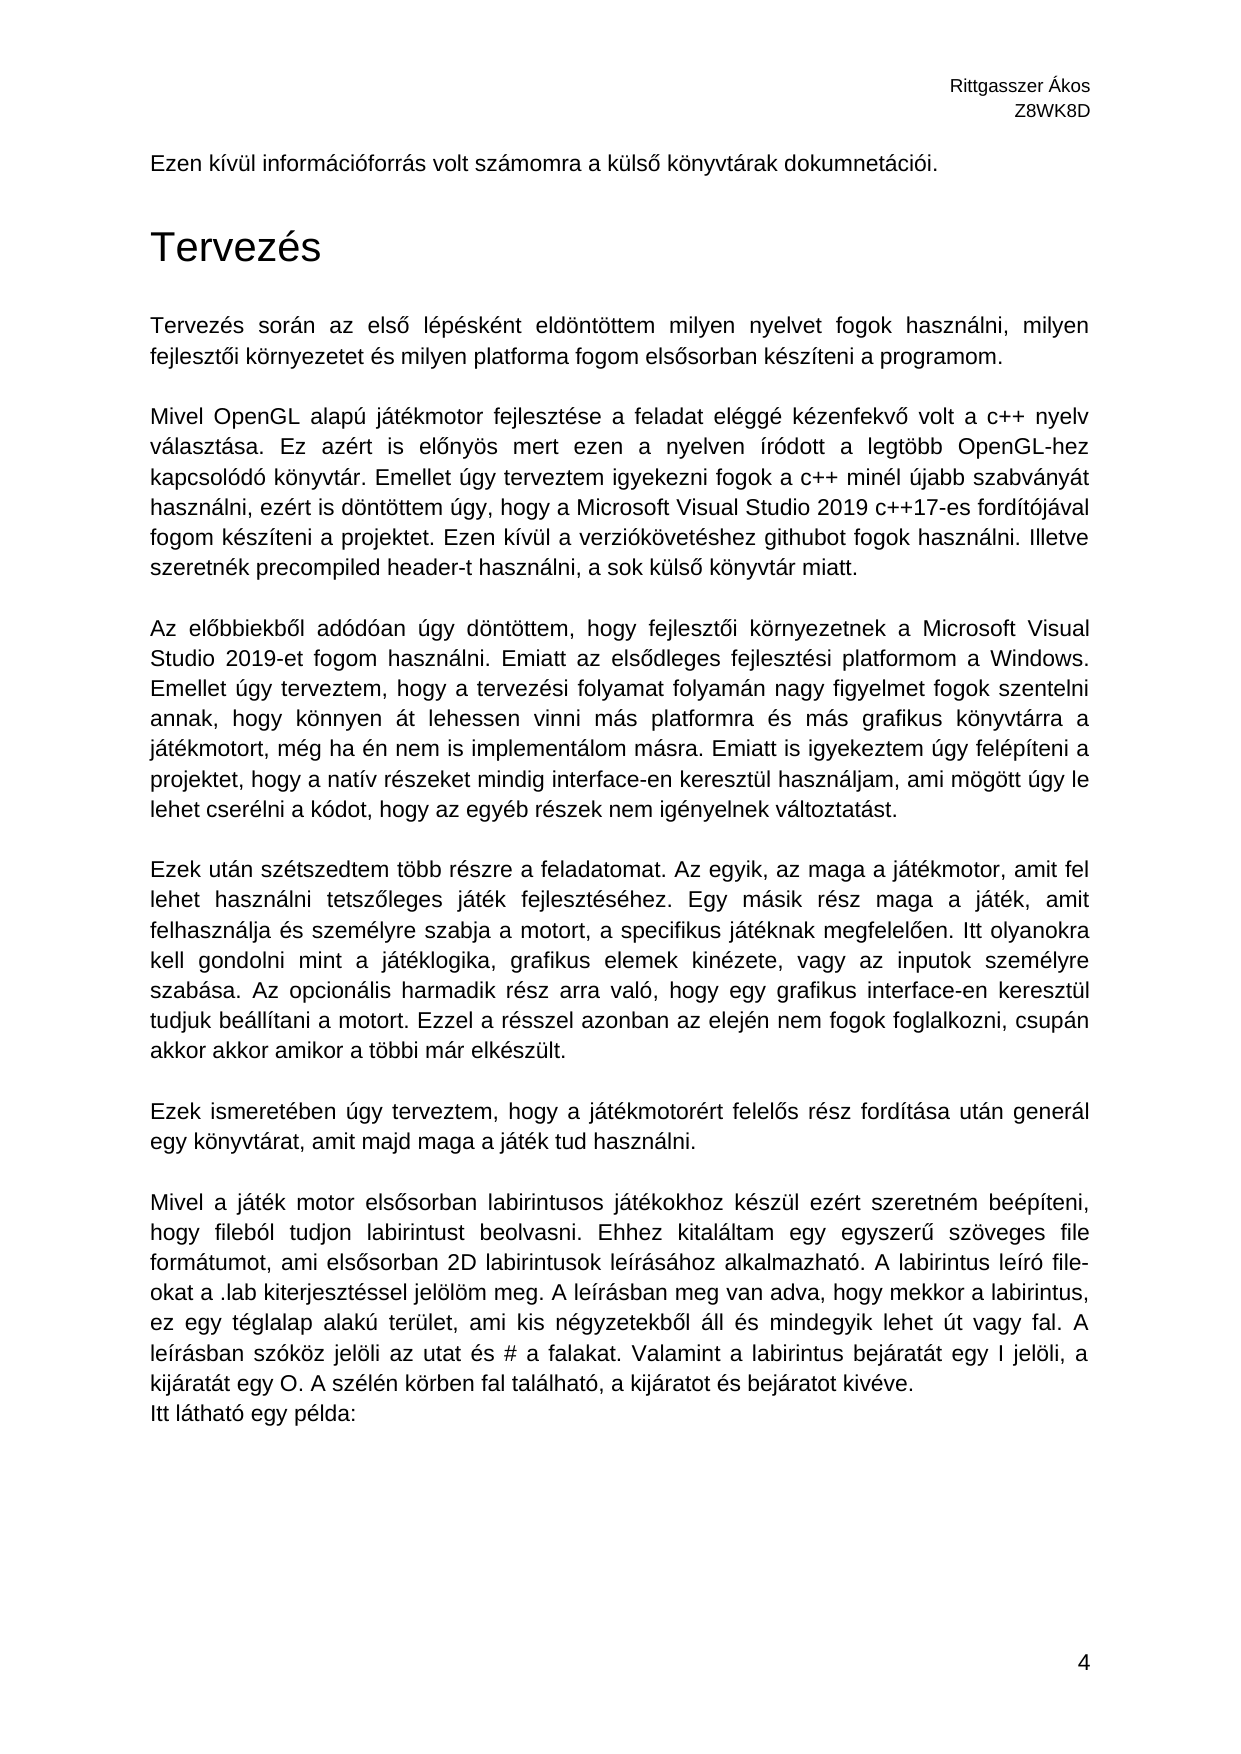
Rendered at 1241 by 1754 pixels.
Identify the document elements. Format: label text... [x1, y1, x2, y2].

text Mivel OpenGL alapú játékmotor fejlesztése a feladat eléggé kézenfekvő volt a c++ nyelv választása. Ez azért is előnyös mert ezen a nyelven íródott a legtöbb OpenGL-hez kapcsolódó könyvtár. Emellet úgy terveztem igyekezni fogok a c++ minél újabb szabványát használni, ezért is döntöttem úgy, hogy a Microsoft Visual Studio 2019 c++17-es fordítójával fogom készíteni a projektet. Ezen kívül a verziókövetéshez githubot fogok használni. Illetve szeretnék precompiled header-t használni, a sok külső könyvtár miatt. [150, 403, 1090, 581]
text Ezen kívül információforrás volt számomra a külső könyvtárak dokumnetációi. [150, 150, 1090, 176]
text Tervezés során az első lépésként eldöntöttem milyen nyelvet fogok használni, milyen fejlesztői környezetet és milyen platforma fogom elsősorban készíteni a programom. [150, 312, 1090, 369]
text Mivel a játék motor elsősorban labirintusos játékokhoz készül ezért szeretném beépíteni, hogy fileból tudjon labirintust beolvasni. Ehhez kitaláltam egy egyszerű szöveges file formátumot, ami elsősorban 2D labirintusok leírásához alkalmazható. A labirintus leíró file-okat a .lab kiterjesztéssel jelölöm meg. A leírásban meg van adva, hogy mekkor a labirintus, ez egy téglalap alakú terület, ami kis négyzetekből áll és mindegyik lehet út vagy fal. A leírásban szóköz jelöli az utat és # a falakat. Valamint a labirintus bejáratát egy I jelöli, a kijáratát egy O. A szélén körben fal található, a kijáratot és bejáratot kivéve. [150, 1188, 1090, 1396]
text Az előbbiekből adódóan úgy döntöttem, hogy fejlesztői környezetnek a Microsoft Visual Studio 2019-et fogom használni. Emiatt az elsődleges fejlesztési platformom a Windows. Emellet úgy terveztem, hogy a tervezési folyamat folyamán nagy figyelmet fogok szentelni annak, hogy könnyen át lehessen vinni más platformra és más grafikus könyvtárra a játékmotort, még ha én nem is implementálom másra. Emiatt is igyekeztem úgy felépíteni a projektet, hogy a natív részeket mindig interface-en keresztül használjam, ami mögött úgy le lehet cserélni a kódot, hogy az egyéb részek nem igényelnek változtatást. [150, 614, 1090, 822]
text Ezek után szétszedtem több részre a feladatomat. Az egyik, az maga a játékmotor, amit fel lehet használni tetszőleges játék fejlesztéséhez. Egy másik rész maga a játék, amit felhasználja és személyre szabja a motort, a specifikus játéknak megfelelően. Itt olyanokra kell gondolni mint a játéklogika, grafikus elemek kinézete, vagy az inputok személyre szabása. Az opcionális harmadik rész arra való, hogy egy grafikus interface-en keresztül tudjuk beállítani a motort. Ezzel a résszel azonban az elején nem fogok foglalkozni, csupán akkor akkor amikor a többi már elkészült. [150, 856, 1090, 1064]
subtitle Tervezés [150, 222, 1090, 270]
text Itt látható egy példa: [150, 1400, 1090, 1426]
text Ezek ismeretében úgy terveztem, hogy a játékmotorért felelős rész fordítása után generál egy könyvtárat, amit majd maga a játék tud használni. [150, 1098, 1090, 1154]
